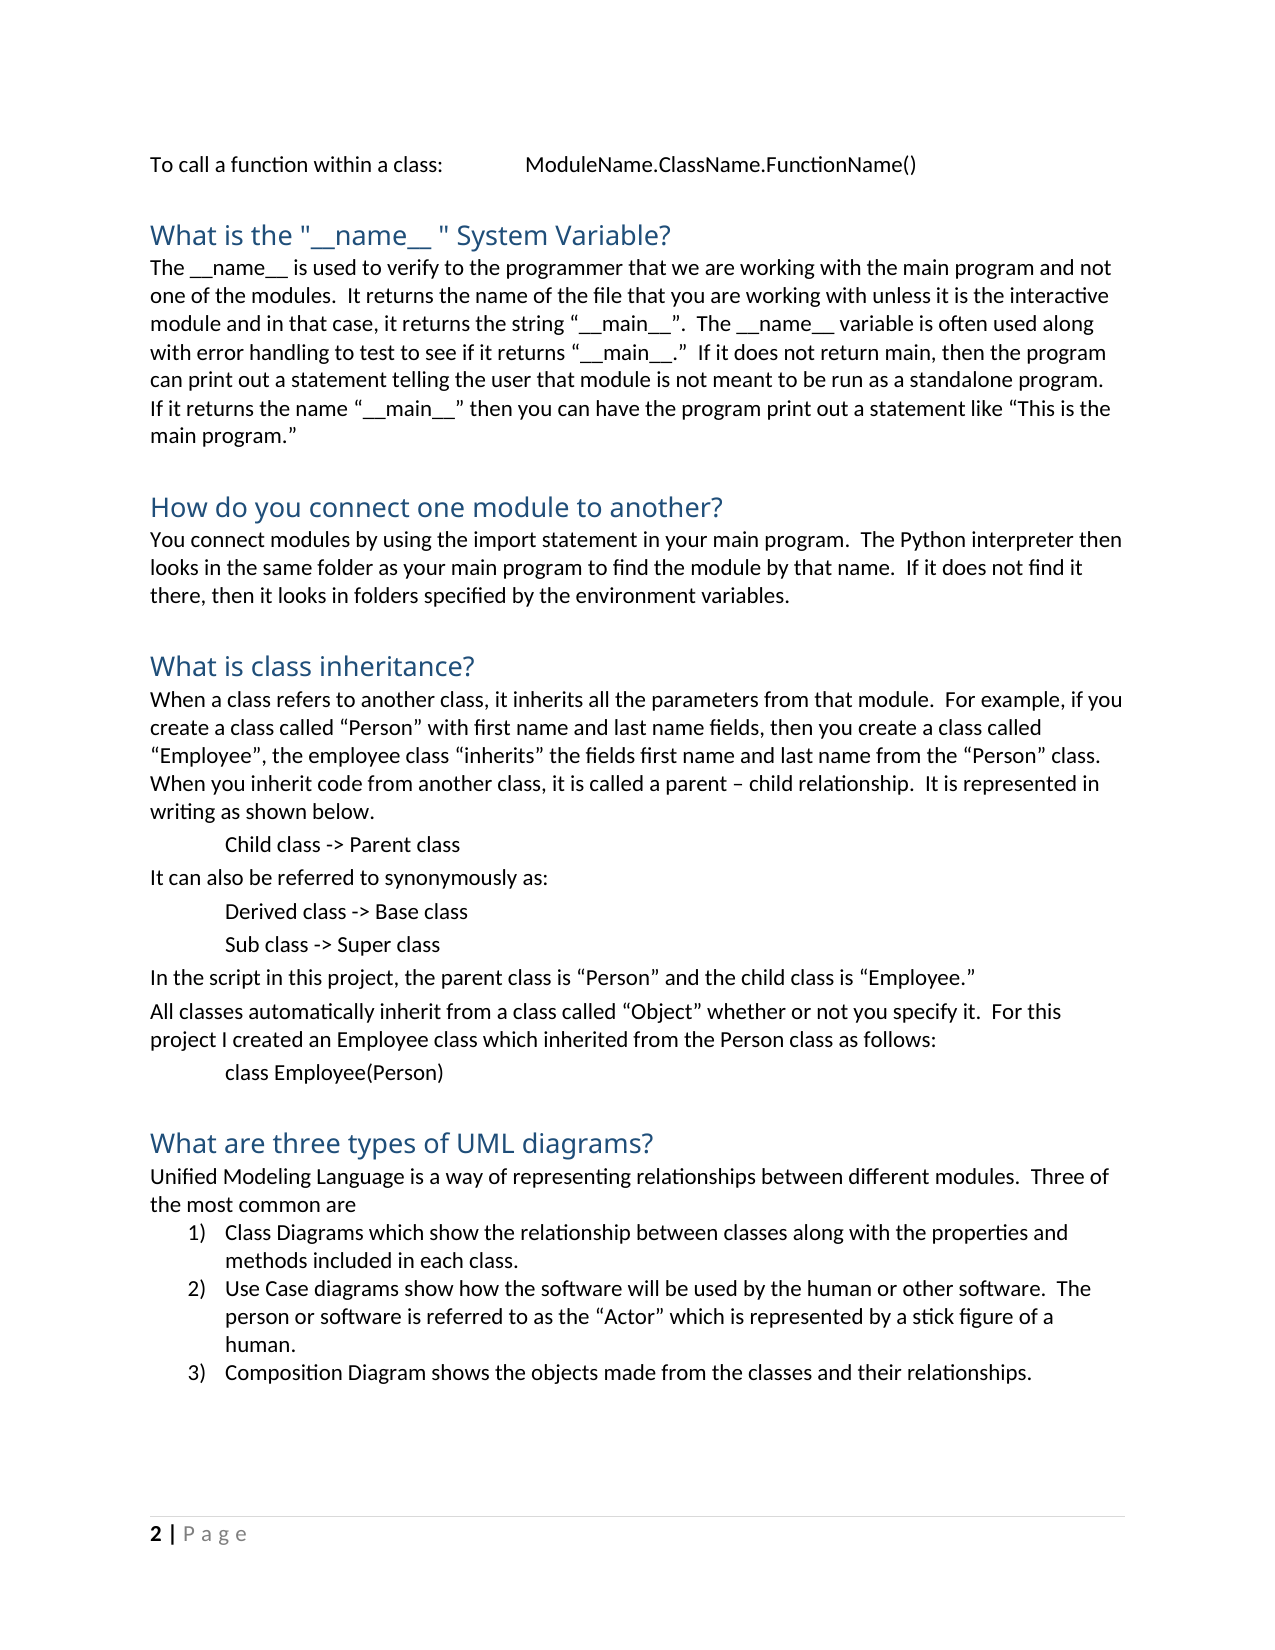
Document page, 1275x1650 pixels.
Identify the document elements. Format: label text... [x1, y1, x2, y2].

text Child class -> Parent class [150, 830, 1125, 858]
text You connect modules by using the import statement in your main program. The Python interpreter then looks in the same folder as your main program to find the module by that name. If it does not find it there, then it looks in folders specified by the environment variables. [150, 525, 1125, 609]
list Composition Diagram shows the objects made from the classes and their relationships. [187, 1358, 1125, 1386]
text All classes automatically inherit from a class called “Object” whether or not you specify it. For this project I created an Employee class which inherited from the Person class as follows: [150, 997, 1125, 1053]
text In the script in this project, the parent class is “Person” and the child class is “Employee.” [150, 963, 1125, 992]
text Unified Modeling Language is a way of representing relationships between different modules. Three of the most common are [150, 1162, 1125, 1218]
list Class Diagrams which show the relationship between classes along with the properties and methods included in each class. [187, 1218, 1125, 1274]
text class Employee(Person) [150, 1058, 1125, 1086]
subtitle What are three types of UML diagrams? [150, 1125, 1125, 1162]
subtitle How do you connect one module to another? [150, 488, 1125, 525]
subtitle What is the "__name__ " System Variable? [150, 217, 1125, 253]
text The __name__ is used to verify to the programmer that we are working with the main program and not one of the modules. It returns the name of the file that you are working with unless it is the interactive module and in that case, it returns the string “__main__”. The __name__ variable is often used along with error handling to test to see if it returns “__main__.” If it does not return main, then the program can print out a statement telling the user that module is not meant to be run as a standalone program. If it returns the name “__main__” then you can have the program print out a statement like “This is the main program.” [150, 253, 1125, 450]
text Derived class -> Base class [150, 897, 1125, 925]
text It can also be referred to synonymously as: [150, 863, 1125, 892]
subtitle What is class inheritance? [150, 648, 1125, 685]
text When a class refers to another class, it inherits all the parameters from that module. For example, if you create a class called “Person” with first name and last name fields, then you create a class called “Employee”, the employee class “inherits” the fields first name and last name from the “Person” class. When you inherit code from another class, it is called a parent – child relationship. It is represented in writing as shown below. [150, 685, 1125, 825]
text Sub class -> Super class [150, 930, 1125, 958]
text To call a function within a class: ModuleName.ClassName.FunctionName() [150, 150, 1125, 178]
list Use Case diagrams show how the software will be used by the human or other software. The person or software is referred to as the “Actor” which is represented by a stick figure of a human. [187, 1274, 1125, 1358]
